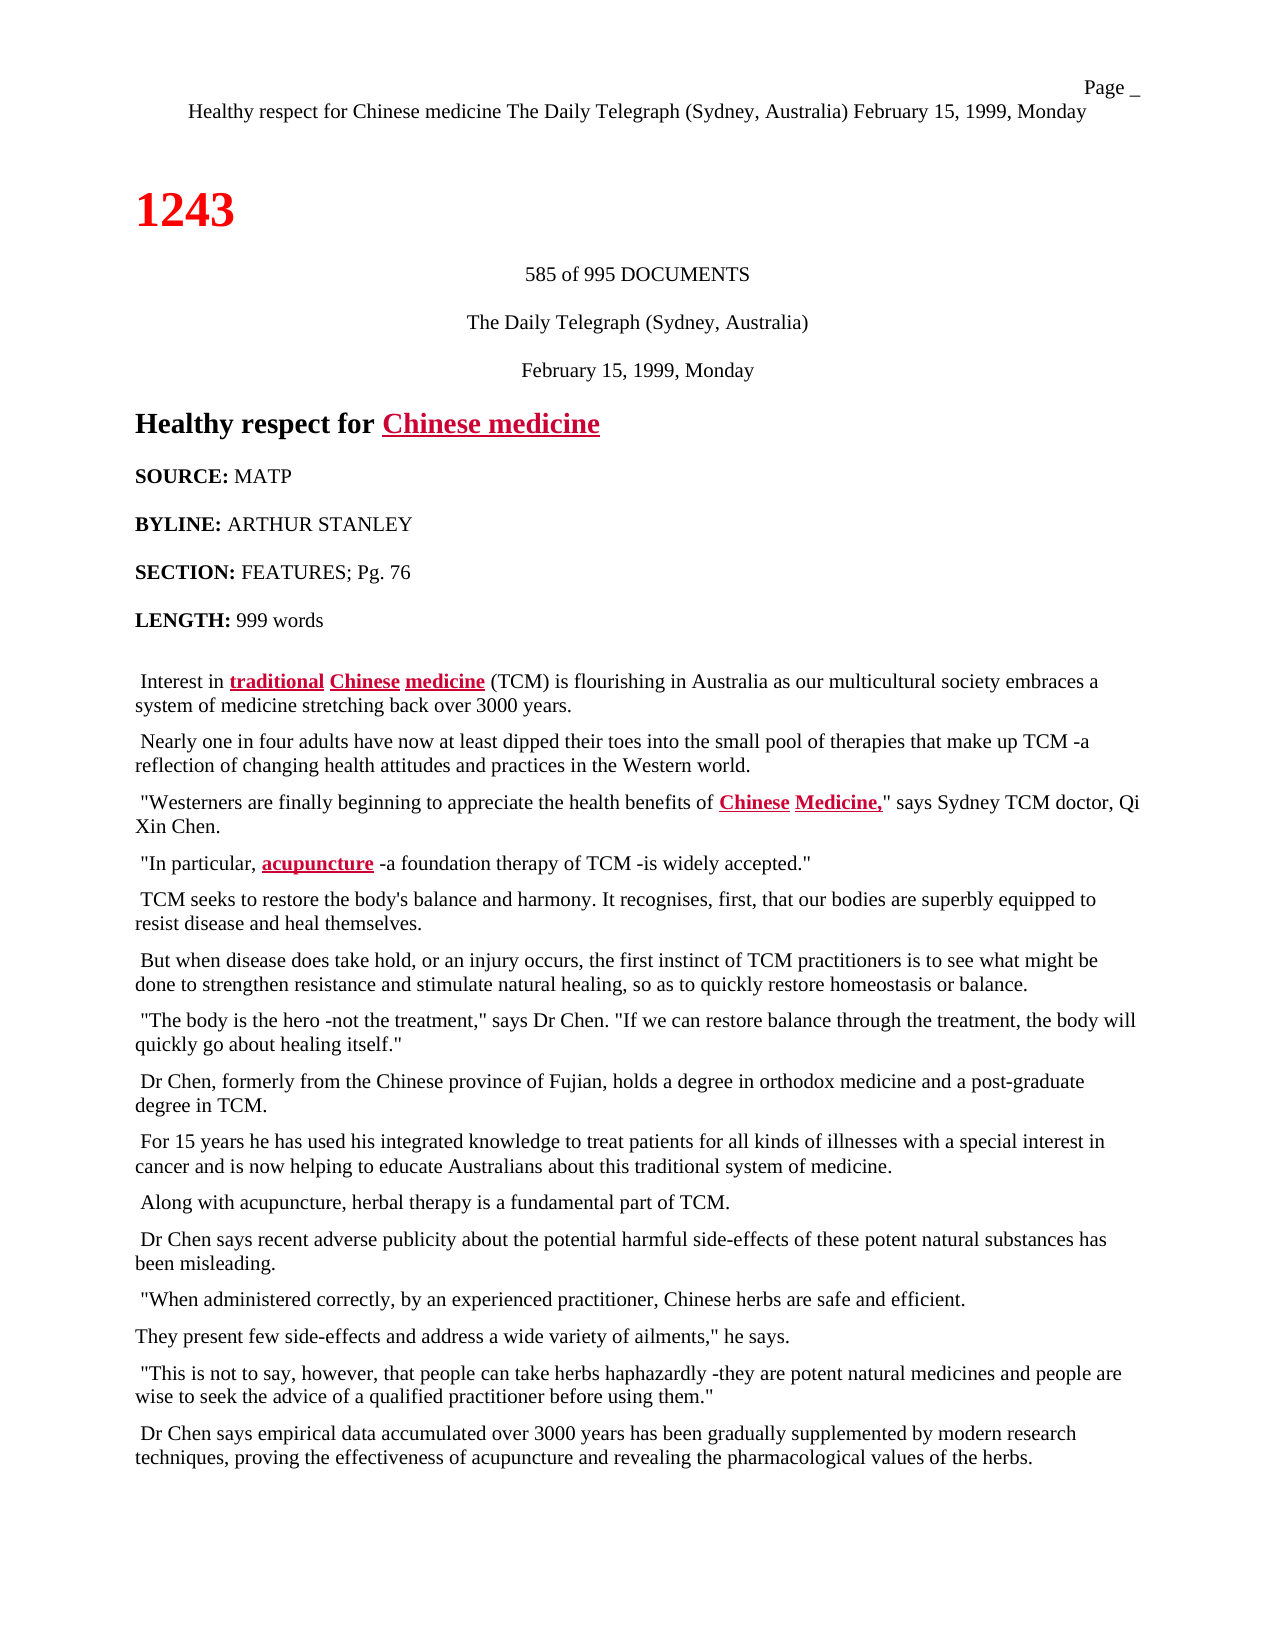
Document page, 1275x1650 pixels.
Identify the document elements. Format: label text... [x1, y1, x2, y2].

text "The body is the hero -not the treatment," says Dr Chen. "If we can restore balance through the treatment, the body will quickly go about healing itself." [135, 1008, 1140, 1056]
text "In particular, acupuncture -a foundation therapy of TCM -is widely accepted." [135, 850, 1140, 874]
text They present few side-effects and address a wide variety of ailments," he says. [135, 1324, 1140, 1348]
text Along with acupuncture, herbal therapy is a fundamental part of TCM. [135, 1190, 1140, 1214]
text SOURCE: MATP [135, 463, 1140, 488]
text SECTION: FEATURES; Pg. 76 [135, 560, 1140, 584]
text Healthy respect for Chinese medicine [135, 406, 1140, 439]
text Dr Chen says empirical data accumulated over 3000 years has been gradually supplemented by modern research techniques, proving the effectiveness of acupuncture and revealing the pharmacological values of the herbs. [135, 1421, 1140, 1469]
text 1243 [135, 180, 1140, 237]
text But when disease does take hold, or an injury occurs, the first instinct of TCM practitioners is to see what might be done to strengthen resistance and stimulate natural healing, so as to quickly restore homeostasis or balance. [135, 948, 1140, 996]
text February 15, 1999, Monday [260, 358, 1015, 382]
text Interest in traditional Chinese medicine (TCM) is flourishing in Australia as our multicultural society embraces a system of medicine stretching back over 3000 years. [135, 668, 1140, 717]
text Dr Chen says recent adverse publicity about the potential harmful side-effects of these potent natural substances has been misleading. [135, 1227, 1140, 1275]
text "When administered correctly, by an experienced practitioner, Chinese herbs are safe and efficient. [135, 1287, 1140, 1311]
text LENGTH: 999 words [135, 608, 1140, 632]
text The Daily Telegraph (Sydney, Australia) [135, 310, 1140, 334]
text TCM seeks to restore the body's balance and harmony. It recognises, first, that our bodies are superbly equipped to resist disease and heal themselves. [135, 887, 1140, 935]
text Nearly one in four adults have now at least dipped their toes into the small pool of therapies that make up TCM -a reflection of changing health attitudes and practices in the Western world. [135, 729, 1140, 777]
text Dr Chen, formerly from the Chinese province of Fujian, holds a degree in orthodox medicine and a post-graduate degree in TCM. [135, 1069, 1140, 1117]
text 585 of 995 DOCUMENTS [135, 262, 1140, 286]
text For 15 years he has used his integrated knowledge to treat patients for all kinds of illnesses with a special interest in cancer and is now helping to educate Australians about this traditional system of medicine. [135, 1129, 1140, 1178]
text "This is not to say, however, that people can take herbs haphazardly -they are potent natural medicines and people are wise to seek the advice of a qualified practitioner before using them." [135, 1360, 1140, 1408]
text BYLINE: ARTHUR STANLEY [135, 512, 1140, 536]
text "Westerners are finally beginning to appreciate the health benefits of Chinese Medicine," says Sydney TCM doctor, Qi Xin Chen. [135, 790, 1140, 838]
